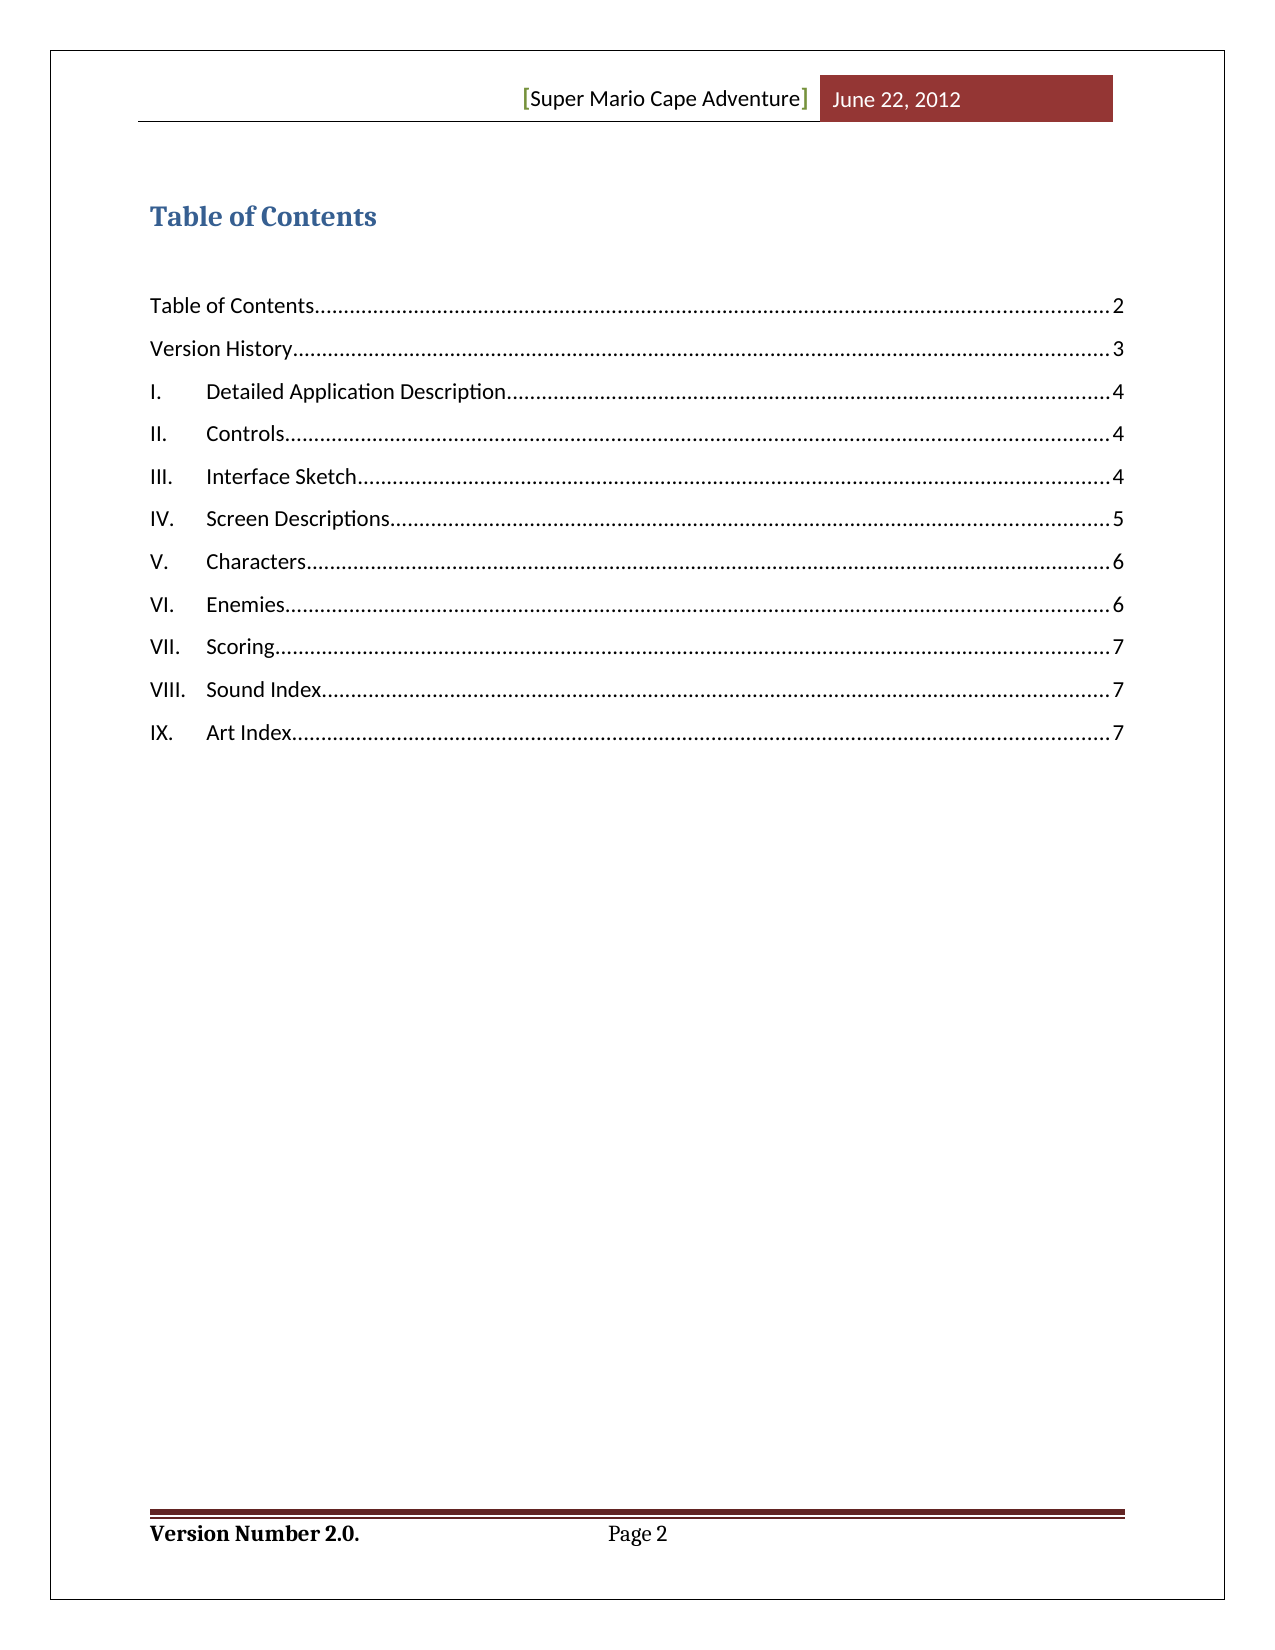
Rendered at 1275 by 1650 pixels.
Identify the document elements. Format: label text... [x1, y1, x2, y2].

text III. Interface Sketch 4 [150, 462, 1125, 490]
text IX. Art Index 7 [150, 718, 1125, 746]
text VIII. Sound Index 7 [150, 675, 1125, 703]
text IV. Screen Descriptions 5 [150, 504, 1125, 533]
text I. Detailed Application Description 4 [150, 377, 1125, 405]
subtitle Table of Contents [150, 200, 1125, 233]
text VII. Scoring 7 [150, 632, 1125, 660]
text II. Controls 4 [150, 419, 1125, 447]
text VI. Enemies 6 [150, 590, 1125, 618]
text Table of Contents 2 [150, 292, 1125, 319]
text V. Characters 6 [150, 547, 1125, 575]
text Version History 3 [150, 334, 1125, 362]
